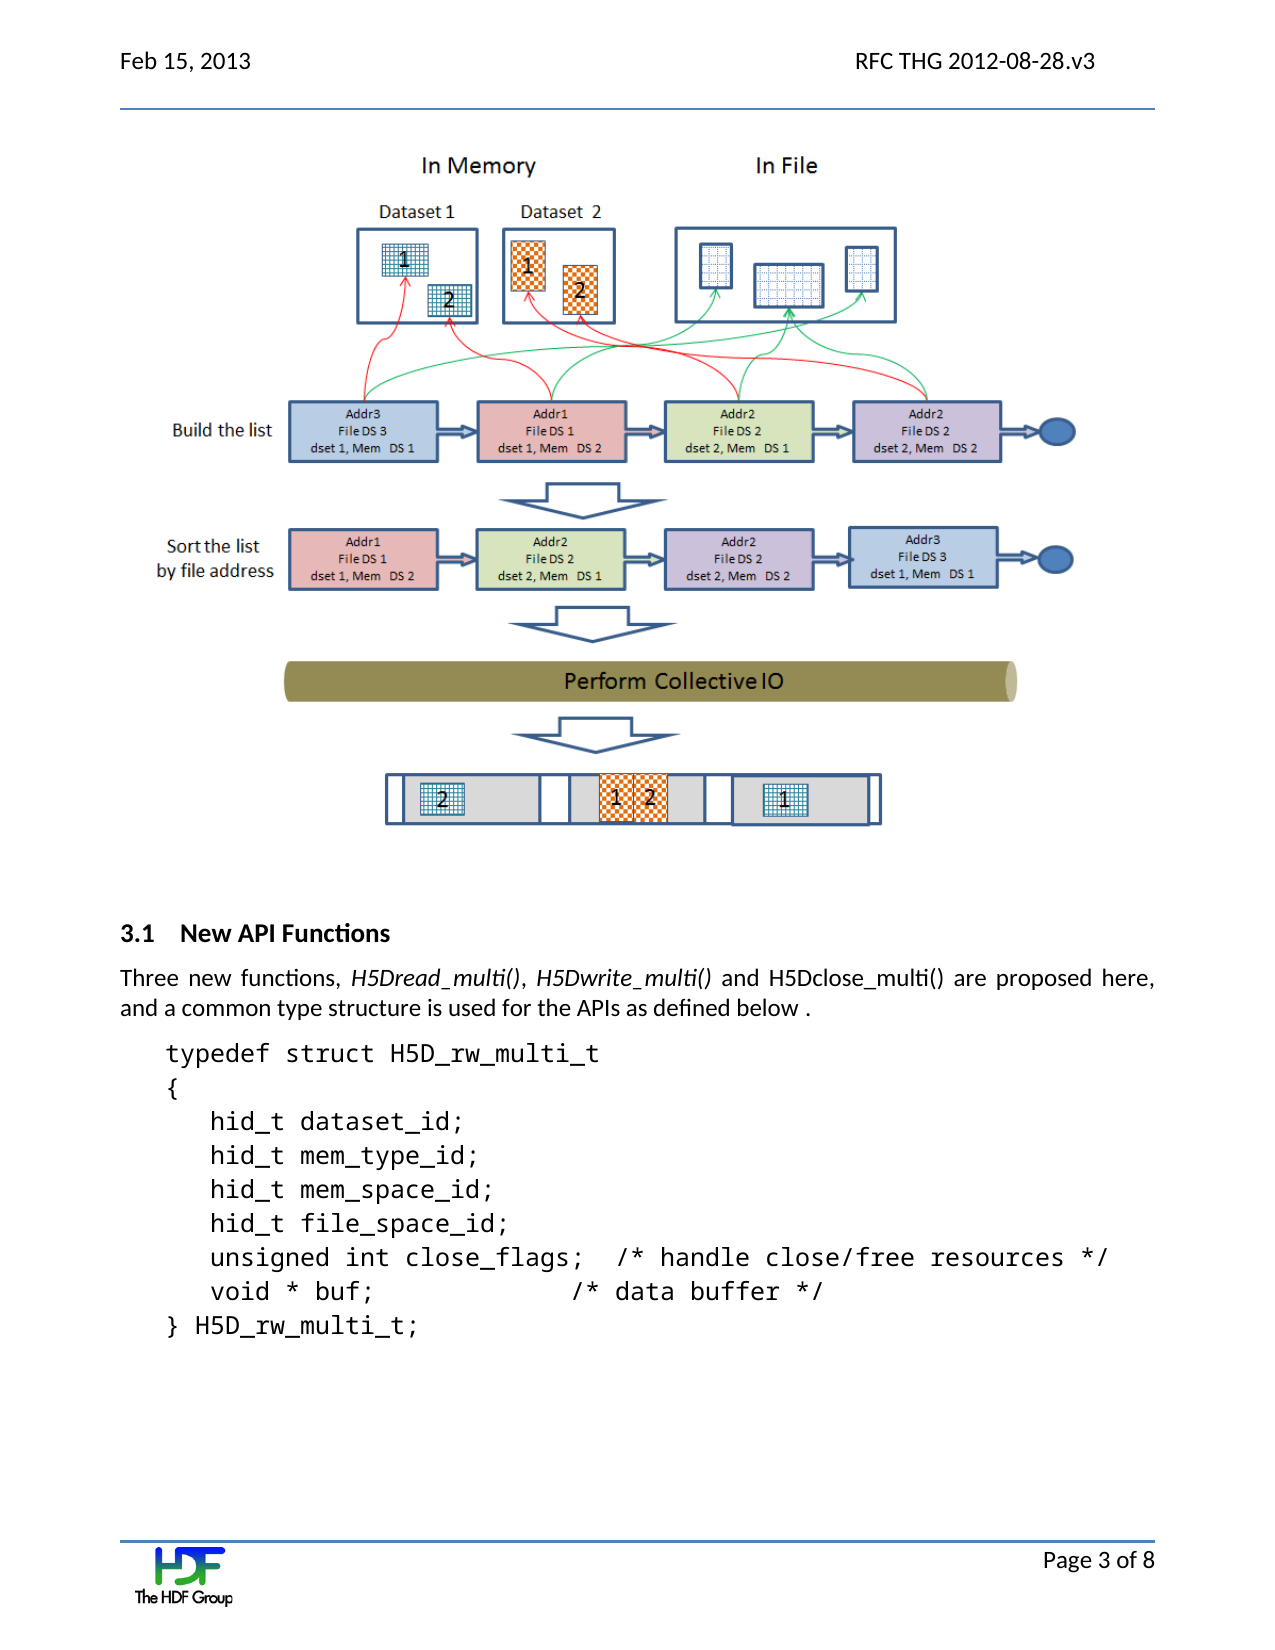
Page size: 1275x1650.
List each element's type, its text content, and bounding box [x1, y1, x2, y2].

text new functions, H5Dread_multi() H5Dwrite_multi() are proposed here. [120, 962, 1155, 1023]
picture [120, 120, 1096, 853]
picture [135, 1547, 233, 1607]
subtitle New API Functions [120, 916, 1155, 949]
